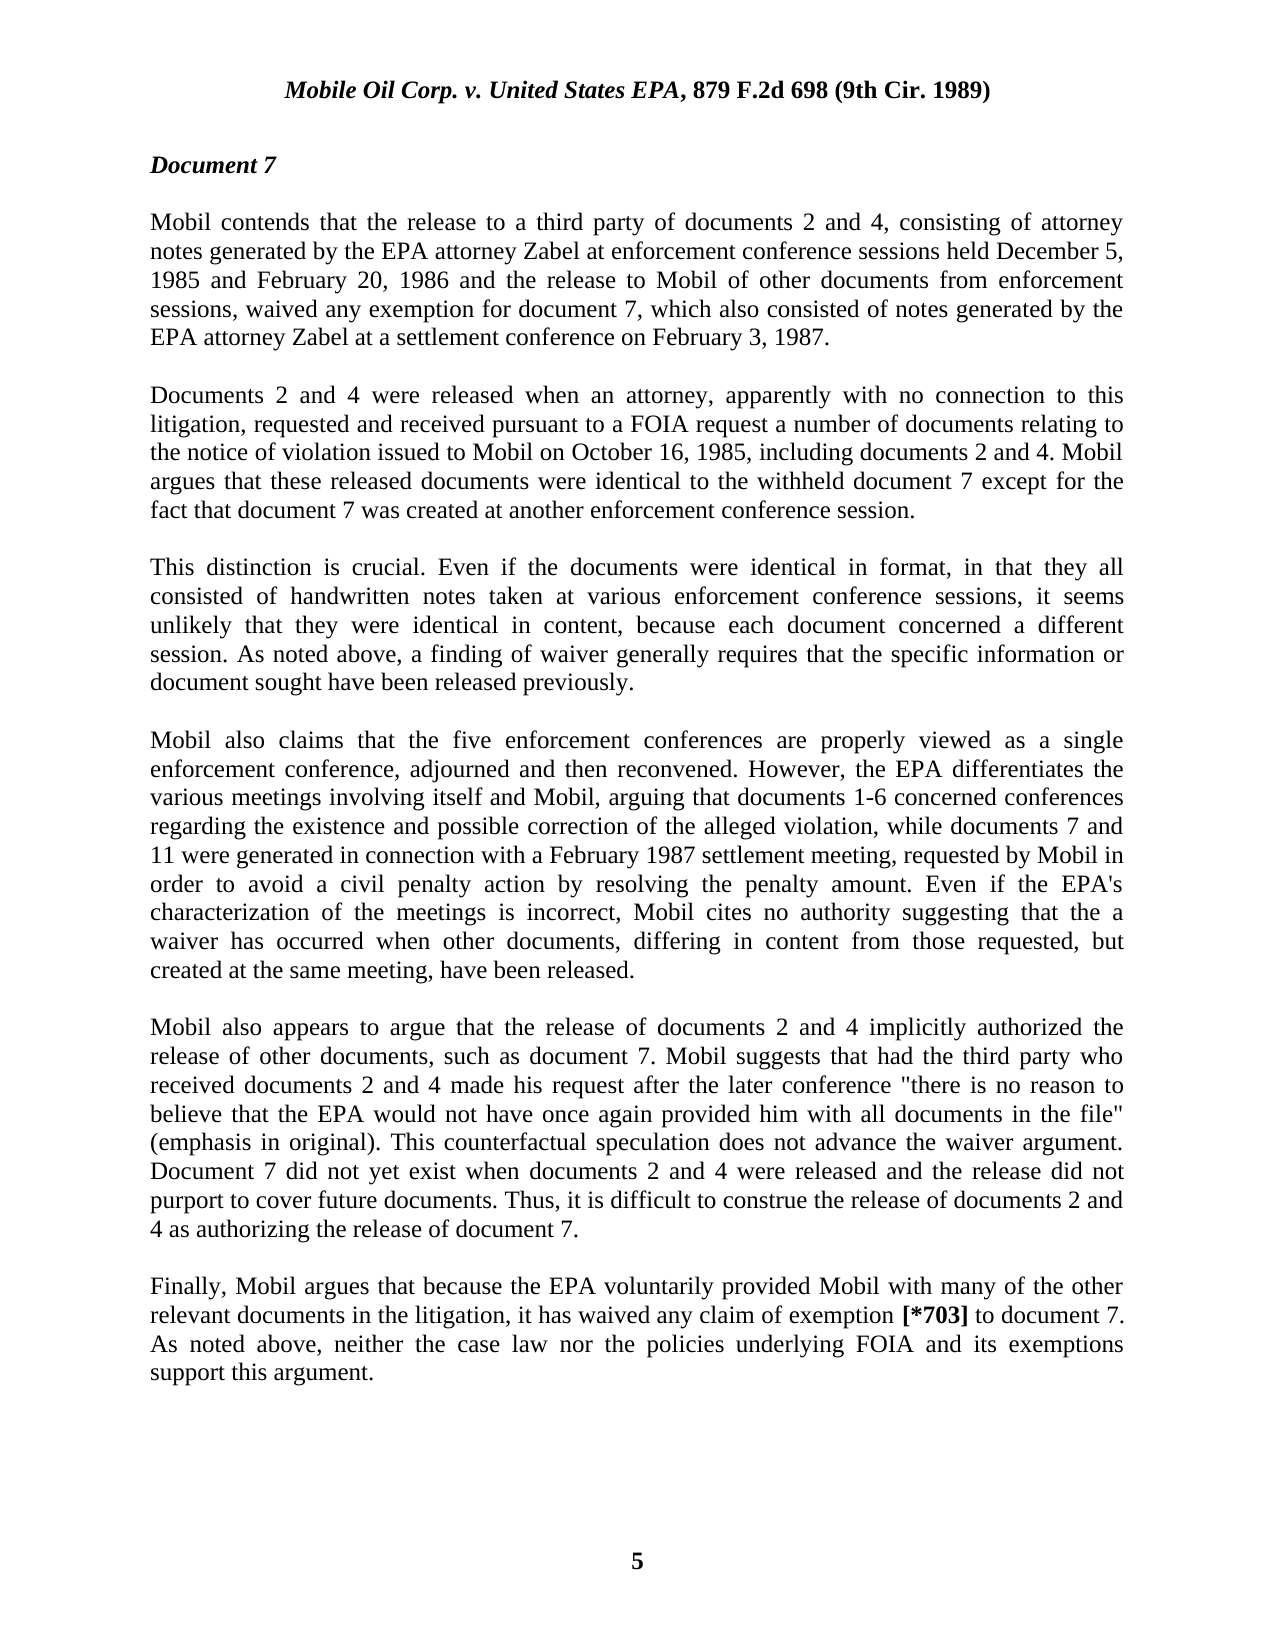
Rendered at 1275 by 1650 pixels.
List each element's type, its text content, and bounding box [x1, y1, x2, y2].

text Mobil contends that the release to a third party of documents 2 and 4, consisting of attorney notes generated by the EPA attorney Zabel at enforcement conference sessions held December 5, 1985 and February 20, 1986 and the release to Mobil of other documents from enforcement sessions, waived any exemption for document 7, which also consisted of notes generated by the EPA attorney Zabel at a settlement conference on February 3, 1987. [150, 207, 1125, 351]
text Mobil also appears to argue that the release of documents 2 and 4 implicitly authorized the release of other documents, such as document 7. Mobil suggests that had the third party who received documents 2 and 4 made his request after the later conference "there is no reason to believe that the EPA would not have once again provided him with all documents in the file" (emphasis in original). This counterfactual speculation does not advance the waiver argument. Document 7 did not yet exist when documents 2 and 4 were released and the release did not purport to cover future documents. Thus, it is difficult to construe the release of documents 2 and 4 as authorizing the release of document 7. [150, 1012, 1125, 1242]
text This distinction is crucial. Even if the documents were identical in format, in that they all consisted of handwritten notes taken at various enforcement conference sessions, it seems unlikely that they were identical in content, because each document concerned a different session. As noted above, a finding of waiver generally requires that the specific information or document sought have been released previously. [150, 552, 1125, 696]
text Mobil also claims that the five enforcement conferences are properly viewed as a single enforcement conference, adjourned and then reconvened. However, the EPA differentiates the various meetings involving itself and Mobil, arguing that documents 1-6 concerned conferences regarding the existence and possible correction of the alleged violation, while documents 7 and 11 were generated in connection with a February 1987 settlement meeting, requested by Mobil in order to avoid a civil penalty action by resolving the penalty amount. Even if the EPA's characterization of the meetings is incorrect, Mobil cites no authority suggesting that the a waiver has occurred when other documents, differing in content from those requested, but created at the same meeting, have been released. [150, 725, 1125, 984]
text Document 7 [150, 150, 1125, 179]
text Documents 2 and 4 were released when an attorney, apparently with no connection to this litigation, requested and received pursuant to a FOIA request a number of documents relating to the notice of violation issued to Mobil on October 16, 1985, including documents 2 and 4. Mobil argues that these released documents were identical to the withheld document 7 except for the fact that document 7 was created at another enforcement conference session. [150, 380, 1125, 524]
text Finally, Mobil argues that because the EPA voluntarily provided Mobil with many of the other relevant documents in the litigation, it has waived any claim of exemption [*703] to document 7. As noted above, neither the case law nor the policies underlying FOIA and its exemptions support this argument. [150, 1271, 1125, 1386]
